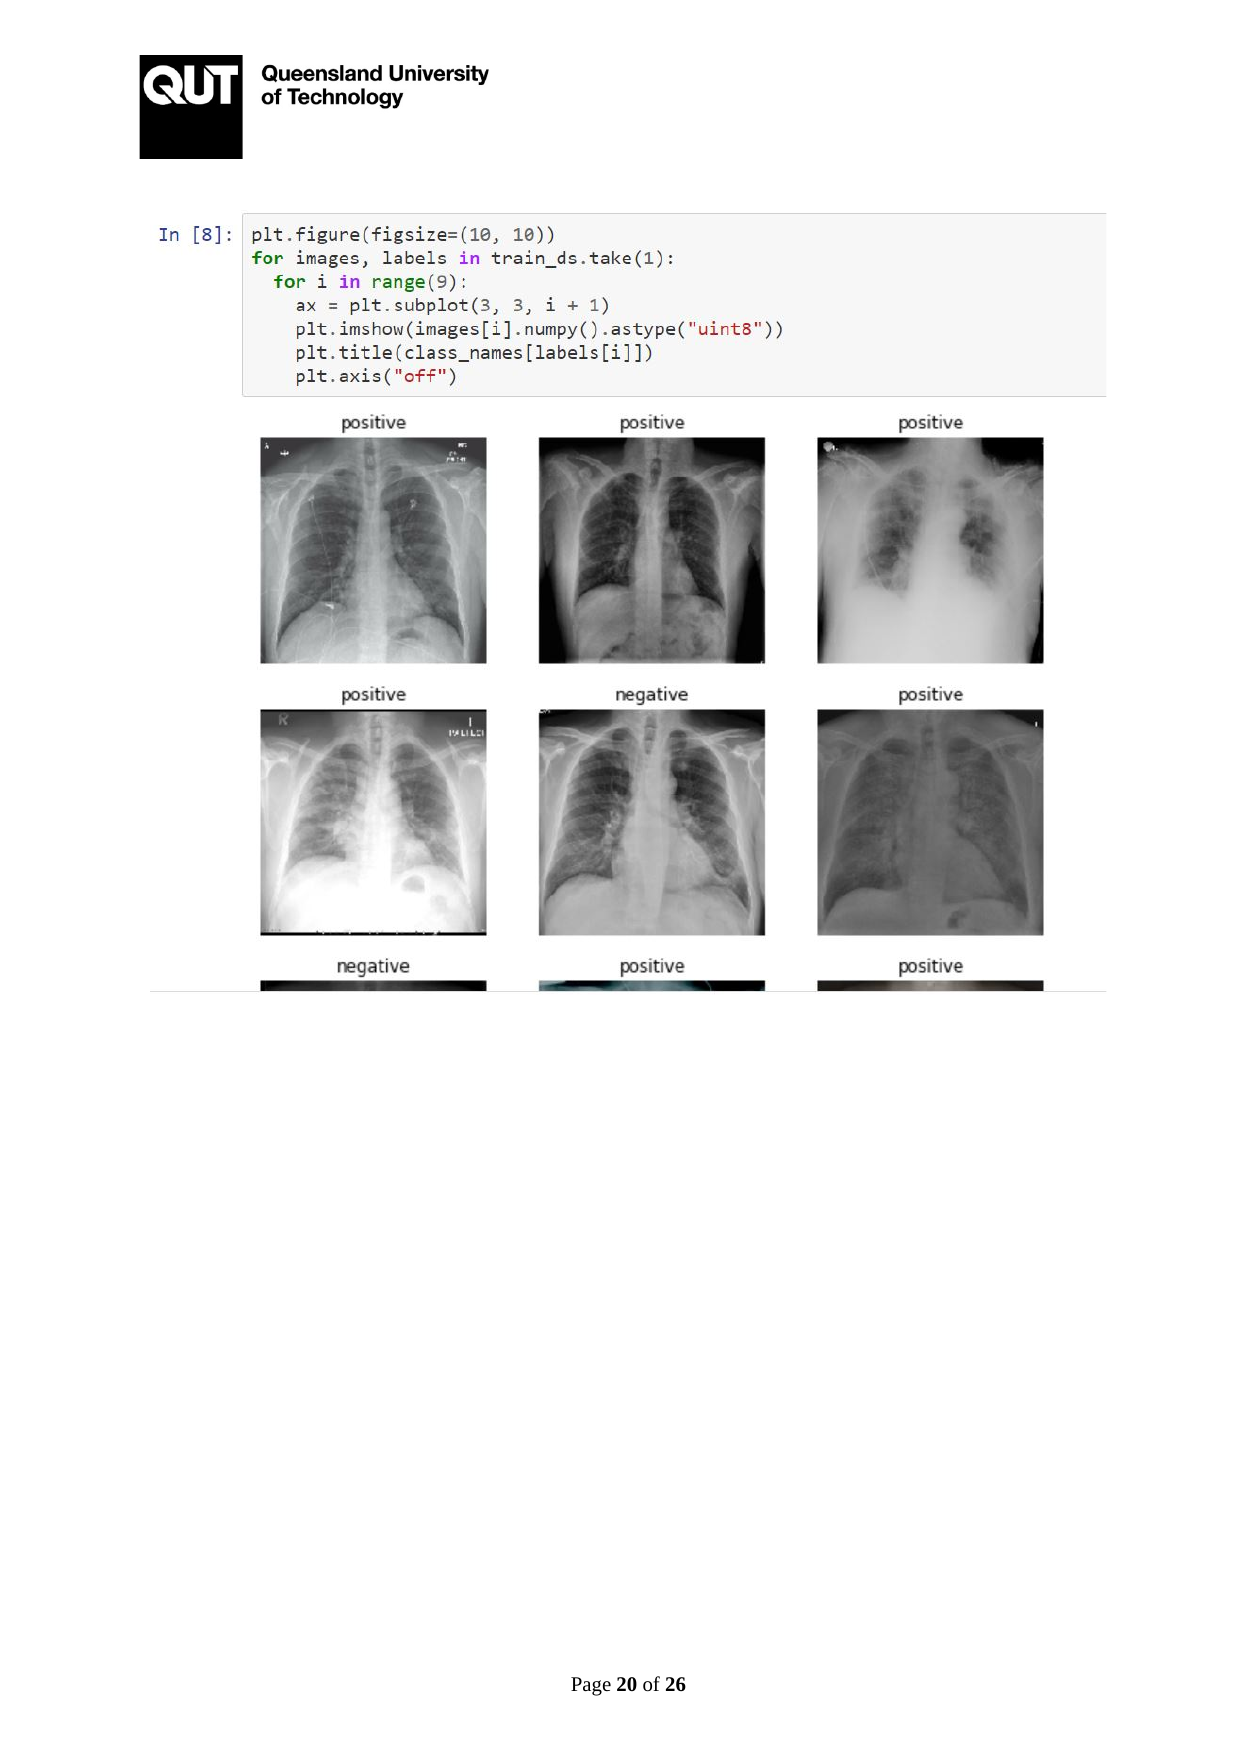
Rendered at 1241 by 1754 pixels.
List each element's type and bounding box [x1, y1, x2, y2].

picture [139, 55, 489, 159]
picture [150, 210, 1107, 995]
